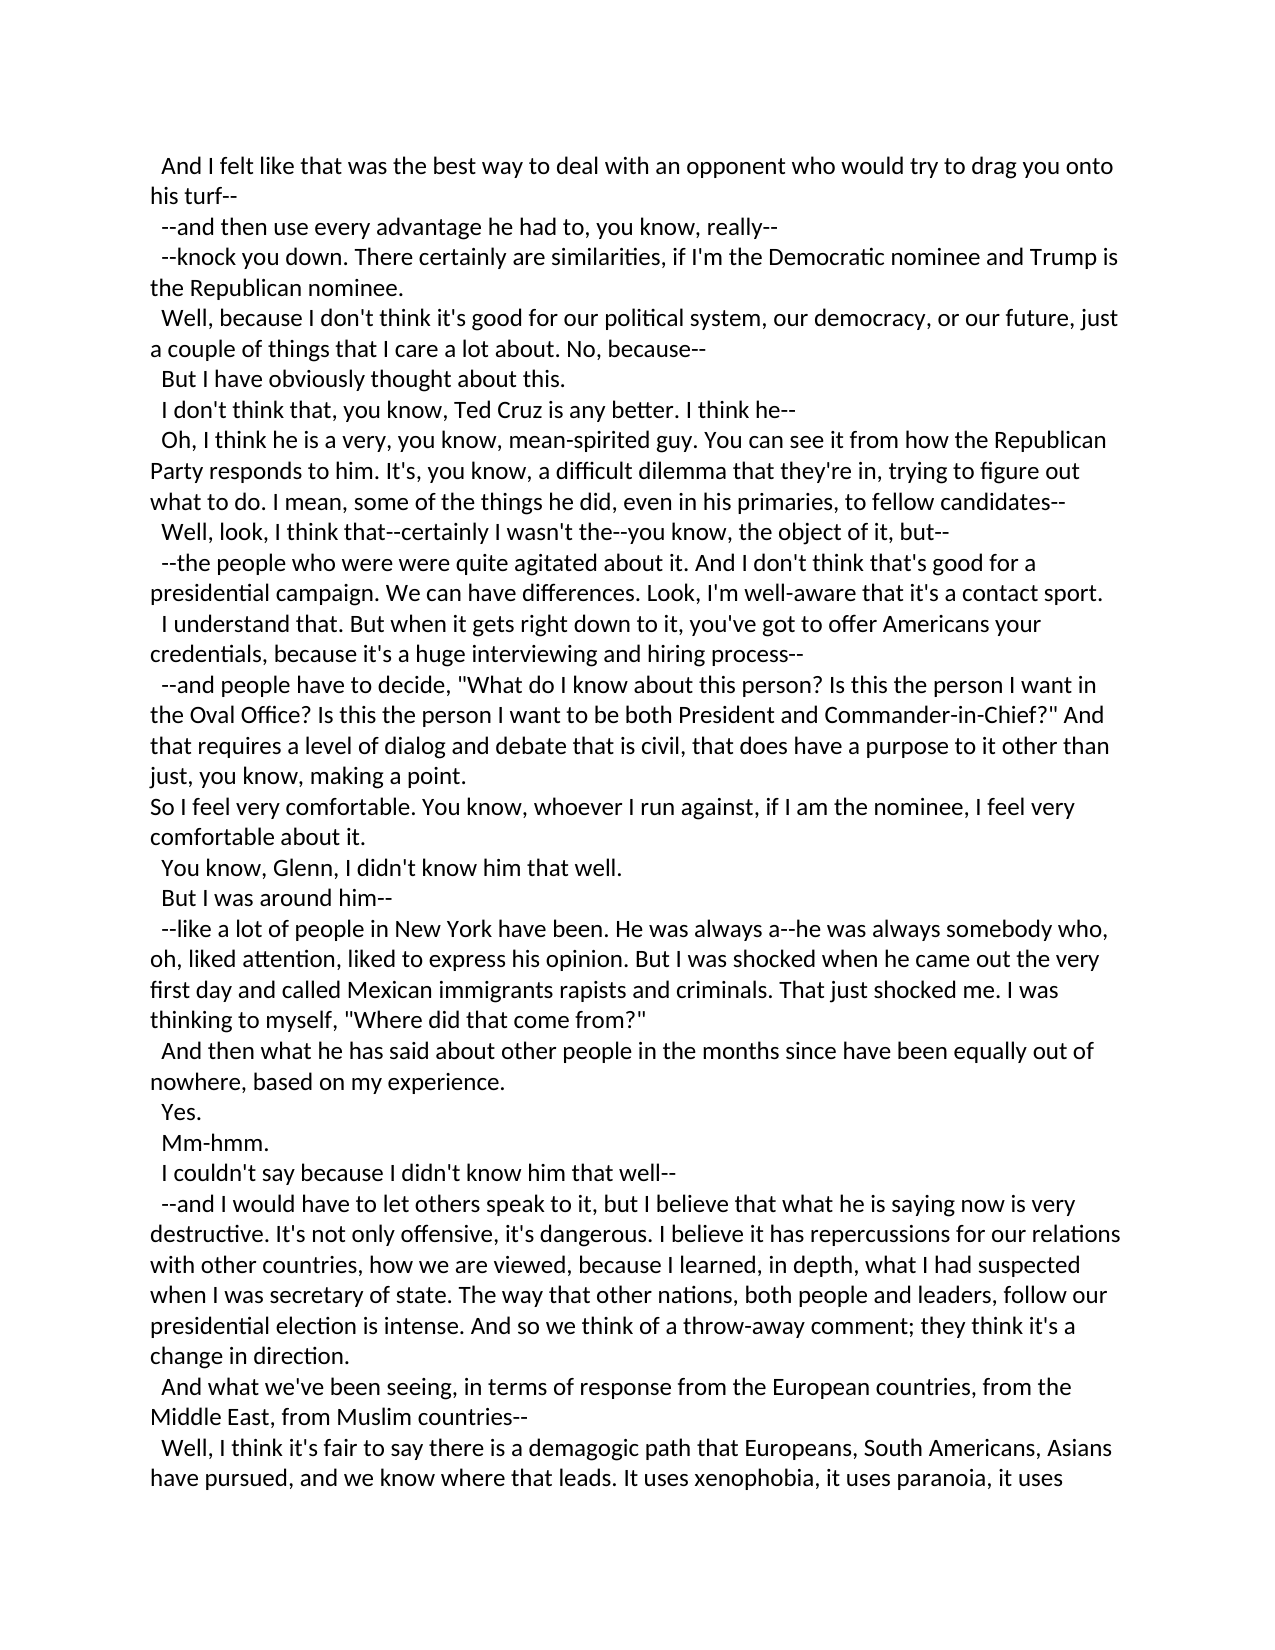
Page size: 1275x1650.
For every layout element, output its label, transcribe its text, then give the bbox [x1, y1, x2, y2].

text You know, Glenn, I didn't know him that well. [150, 852, 1125, 882]
text But I have obviously thought about this. [150, 364, 1125, 394]
text I don't think that, you know, Ted Cruz is any better. I think he-- [150, 394, 1125, 425]
text Oh, I think he is a very, you know, mean-spirited guy. You can see it from how the Republican Party responds to him. It's, you know, a difficult dilemma that they're in, trying to figure out what to do. I mean, some of the things he did, even in his primaries, to fellow candidates-- [150, 425, 1125, 516]
text --the people who were were quite agitated about it. And I don't think that's good for a presidential campaign. We can have differences. Look, I'm well-aware that it's a contact sport. [150, 547, 1125, 608]
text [150, 1432, 1125, 1493]
text --and then use every advantage he had to, you know, really-- [150, 211, 1125, 242]
text Well, look, I think that--certainly I wasn't the--you know, the object of it, but-- [150, 516, 1125, 547]
text Mm-hmm. [150, 1127, 1125, 1157]
text So I feel very comfortable. You know, whoever I run against, if I am the nominee, I feel very comfortable about it. [150, 791, 1125, 852]
text Well, because I don't think it's good for our political system, our democracy, or our future, just a couple of things that I care a lot about. No, because-- [150, 303, 1125, 364]
text And then what he has said about other people in the months since have been equally out of nowhere, based on my experience. [150, 1035, 1125, 1096]
text I understand that. But when it gets right down to it, you've got to offer Americans your credentials, because it's a huge interviewing and hiring process-- [150, 608, 1125, 669]
text And what we've been seeing, in terms of response from the European countries, from the Middle East, from Muslim countries-- [150, 1371, 1125, 1432]
text --and I would have to let others speak to it, but I believe that what he is saying now is very destructive. It's not only offensive, it's dangerous. I believe it has repercussions for our relations with other countries, how we are viewed, because I learned, in depth, what I had suspected when I was secretary of state. The way that other nations, both people and leaders, follow our presidential election is intense. And so we think of a throw-away comment; they think it's a change in direction. [150, 1188, 1125, 1371]
text --and people have to decide, "What do I know about this person? Is this the person I want in the Oval Office? Is this the person I want to be both President and Commander-in-Chief?" And that requires a level of dialog and debate that is civil, that does have a purpose to it other than just, you know, making a point. [150, 669, 1125, 791]
text --like a lot of people in New York have been. He was always a--he was always somebody who, oh, liked attention, liked to express his opinion. But I was shocked when he came out the very first day and called Mexican immigrants rapists and criminals. That just shocked me. I was thinking to myself, "Where did that come from?" [150, 913, 1125, 1035]
text --knock you down. There certainly are similarities, if I'm the Democratic nominee and Trump is the Republican nominee. [150, 242, 1125, 303]
text But I was around him-- [150, 882, 1125, 913]
text Yes. [150, 1096, 1125, 1127]
text I couldn't say because I didn't know him that well-- [150, 1157, 1125, 1188]
text And I felt like that was the best way to deal with an opponent who would try to drag you onto his turf-- [150, 150, 1125, 211]
